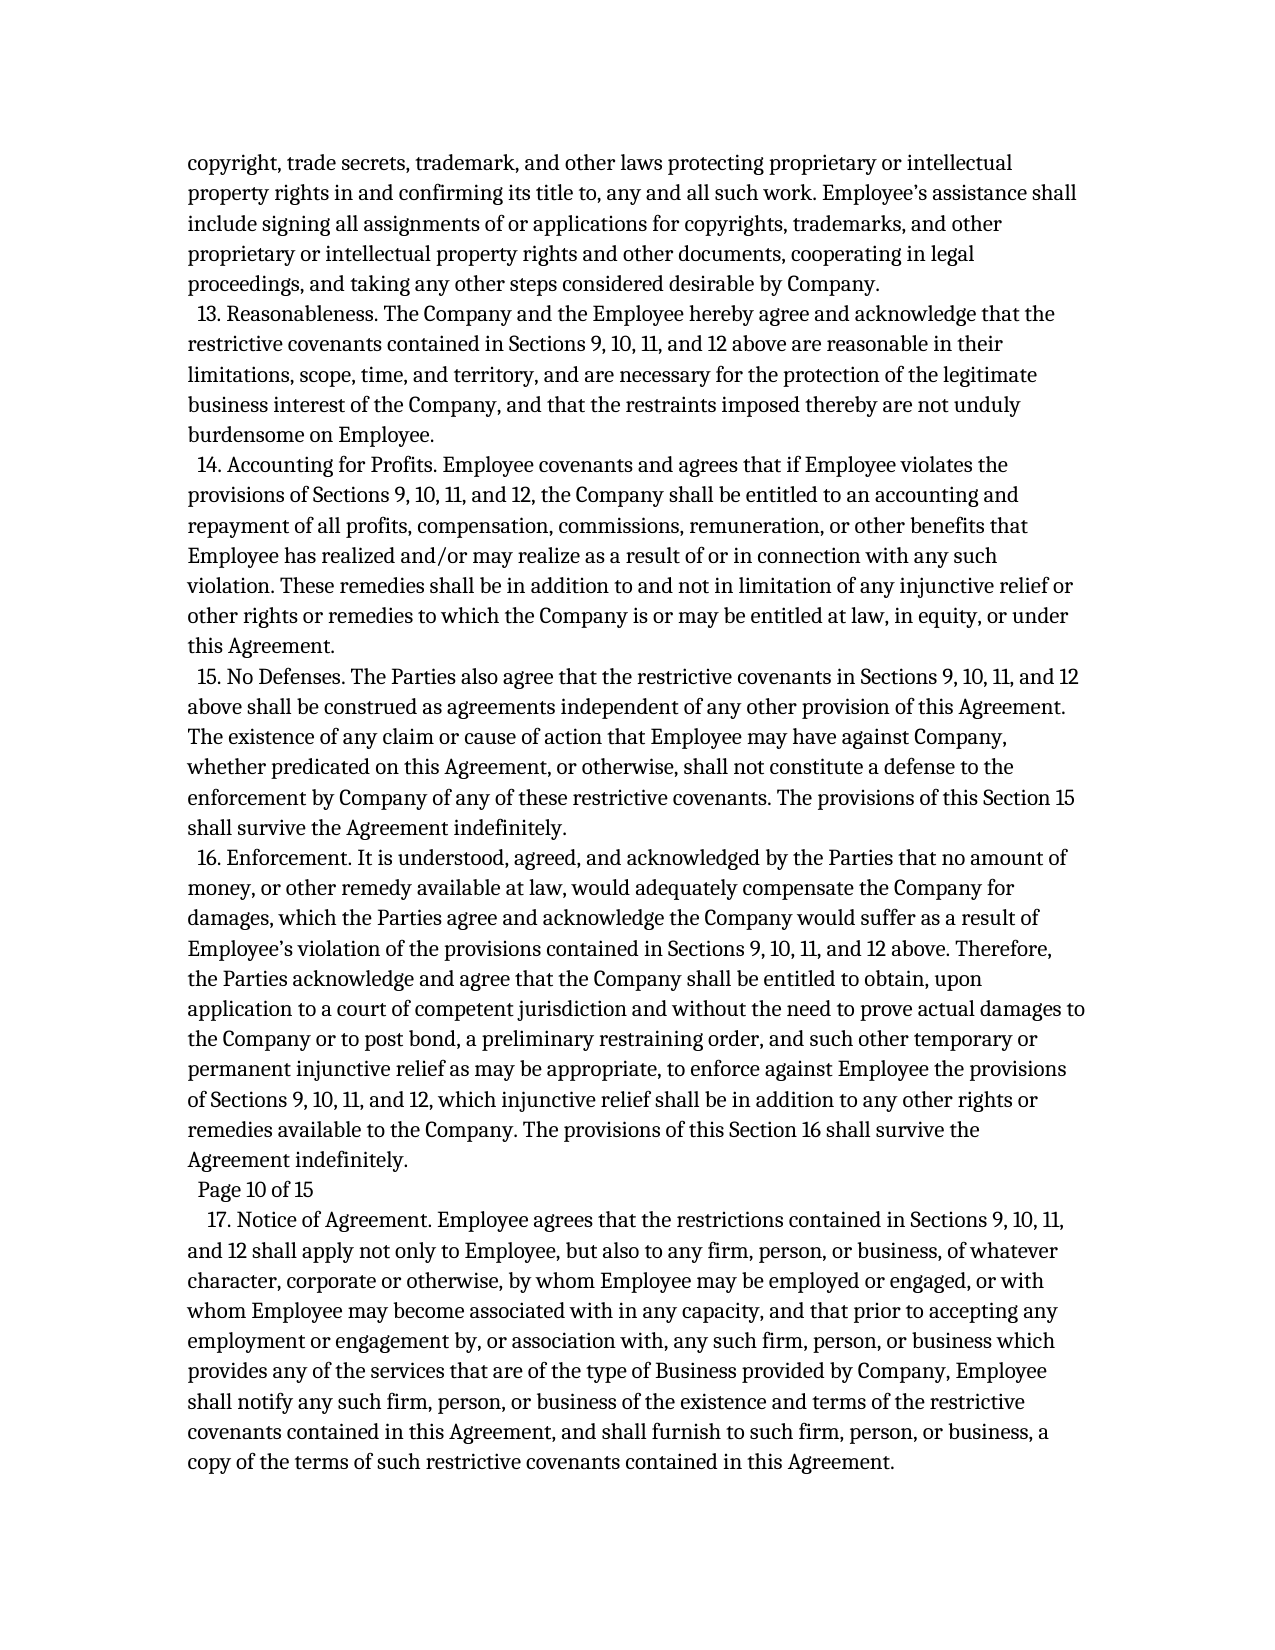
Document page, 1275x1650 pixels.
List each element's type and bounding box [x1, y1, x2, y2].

text [187, 150, 1087, 1475]
